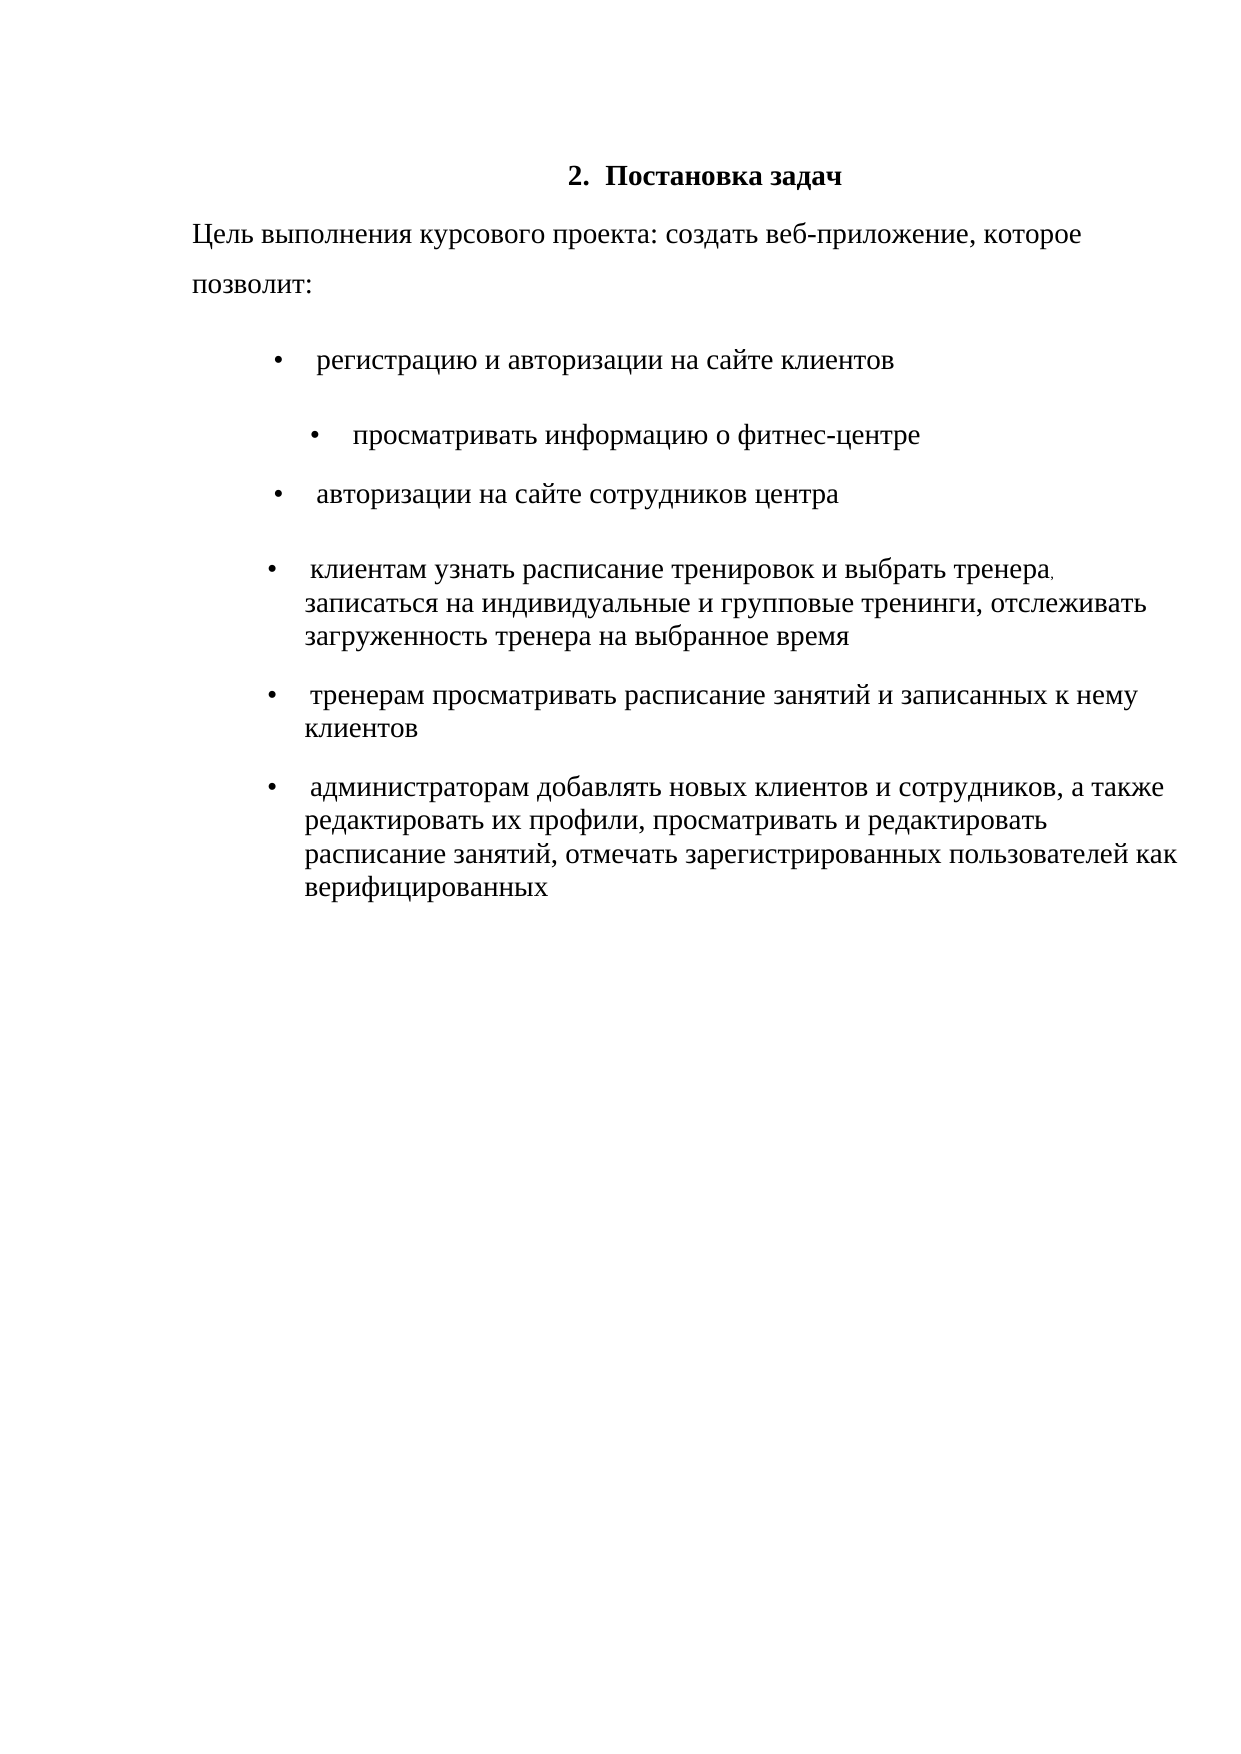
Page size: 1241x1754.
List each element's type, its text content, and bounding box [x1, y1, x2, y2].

text • тренерам просматривать расписание занятий и записанных к нему клиентов [267, 677, 1180, 744]
text Цель выполнения курсового проекта: создать веб-приложение, которое позволит: [192, 216, 1180, 300]
text • администраторам добавлять новых клиентов и сотрудников, а также редактировать их профили, просматривать и редактировать расписание занятий, отмечать зарегистрированных пользователей как верифицированных [267, 769, 1180, 903]
text • клиентам узнать расписание тренировок и выбрать тренера, записаться на индивидуальные и групповые тренинги, отслеживать загруженность тренера на выбранное время [267, 551, 1180, 652]
text • авторизации на сайте сотрудников центра [273, 476, 1180, 509]
text • просматривать информацию о фитнес-центре [229, 417, 1180, 451]
list Постановка задач [229, 158, 1180, 191]
text • регистрацию и авторизации на сайте клиентов [273, 342, 1180, 376]
